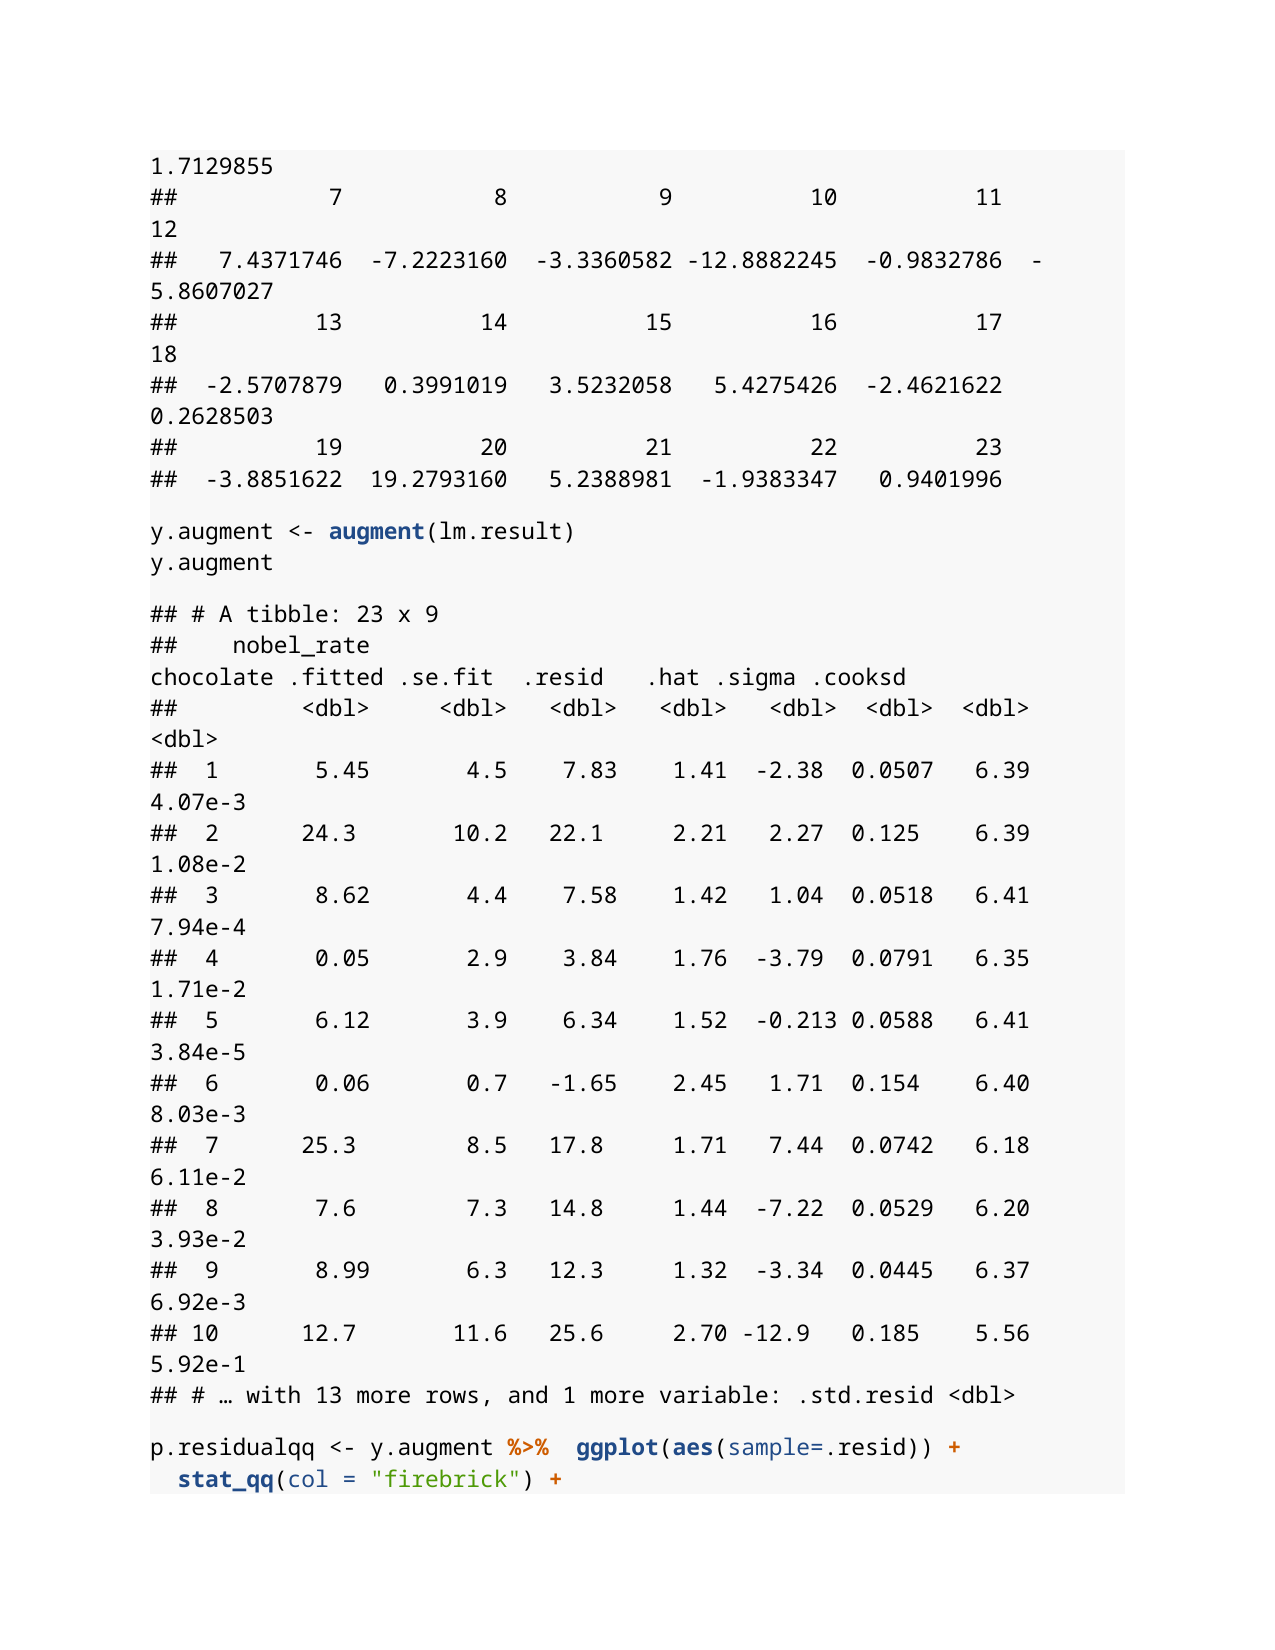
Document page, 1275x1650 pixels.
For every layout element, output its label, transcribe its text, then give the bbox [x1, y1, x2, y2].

text ## # A tibble: 23 x 9 ## nobel_rate chocolate .fitted .se.fit .resid .hat .sigma .cooksd ## <dbl> <dbl> <dbl> <dbl> <dbl> <dbl> <dbl> <dbl> ## 1 5.45 4.5 7.83 1.41 -2.38 0.0507 6.39 4.07e-3 ## 2 24.3 10.2 22.1 2.21 2.27 0.125 6.39 1.08e-2 ## 3 8.62 4.4 7.58 1.42 1.04 0.0518 6.41 7.94e-4 ## 4 0.05 2.9 3.84 1.76 -3.79 0.0791 6.35 1.71e-2 ## 5 6.12 3.9 6.34 1.52 -0.213 0.0588 6.41 3.84e-5 ## 6 0.06 0.7 -1.65 2.45 1.71 0.154 6.40 8.03e-3 ## 7 25.3 8.5 17.8 1.71 7.44 0.0742 6.18 6.11e-2 ## 8 7.6 7.3 14.8 1.44 -7.22 0.0529 6.20 3.93e-2 ## 9 8.99 6.3 12.3 1.32 -3.34 0.0445 6.37 6.92e-3 ## 10 12.7 11.6 25.6 2.70 -12.9 0.185 5.56 5.92e-1 ## # … with 13 more rows, and 1 more variable: .std.resid <dbl> [150, 598, 1125, 1410]
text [150, 150, 1125, 494]
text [150, 1431, 1125, 1494]
text y.augment <- augment(lm.result) y.augment [150, 514, 1125, 577]
